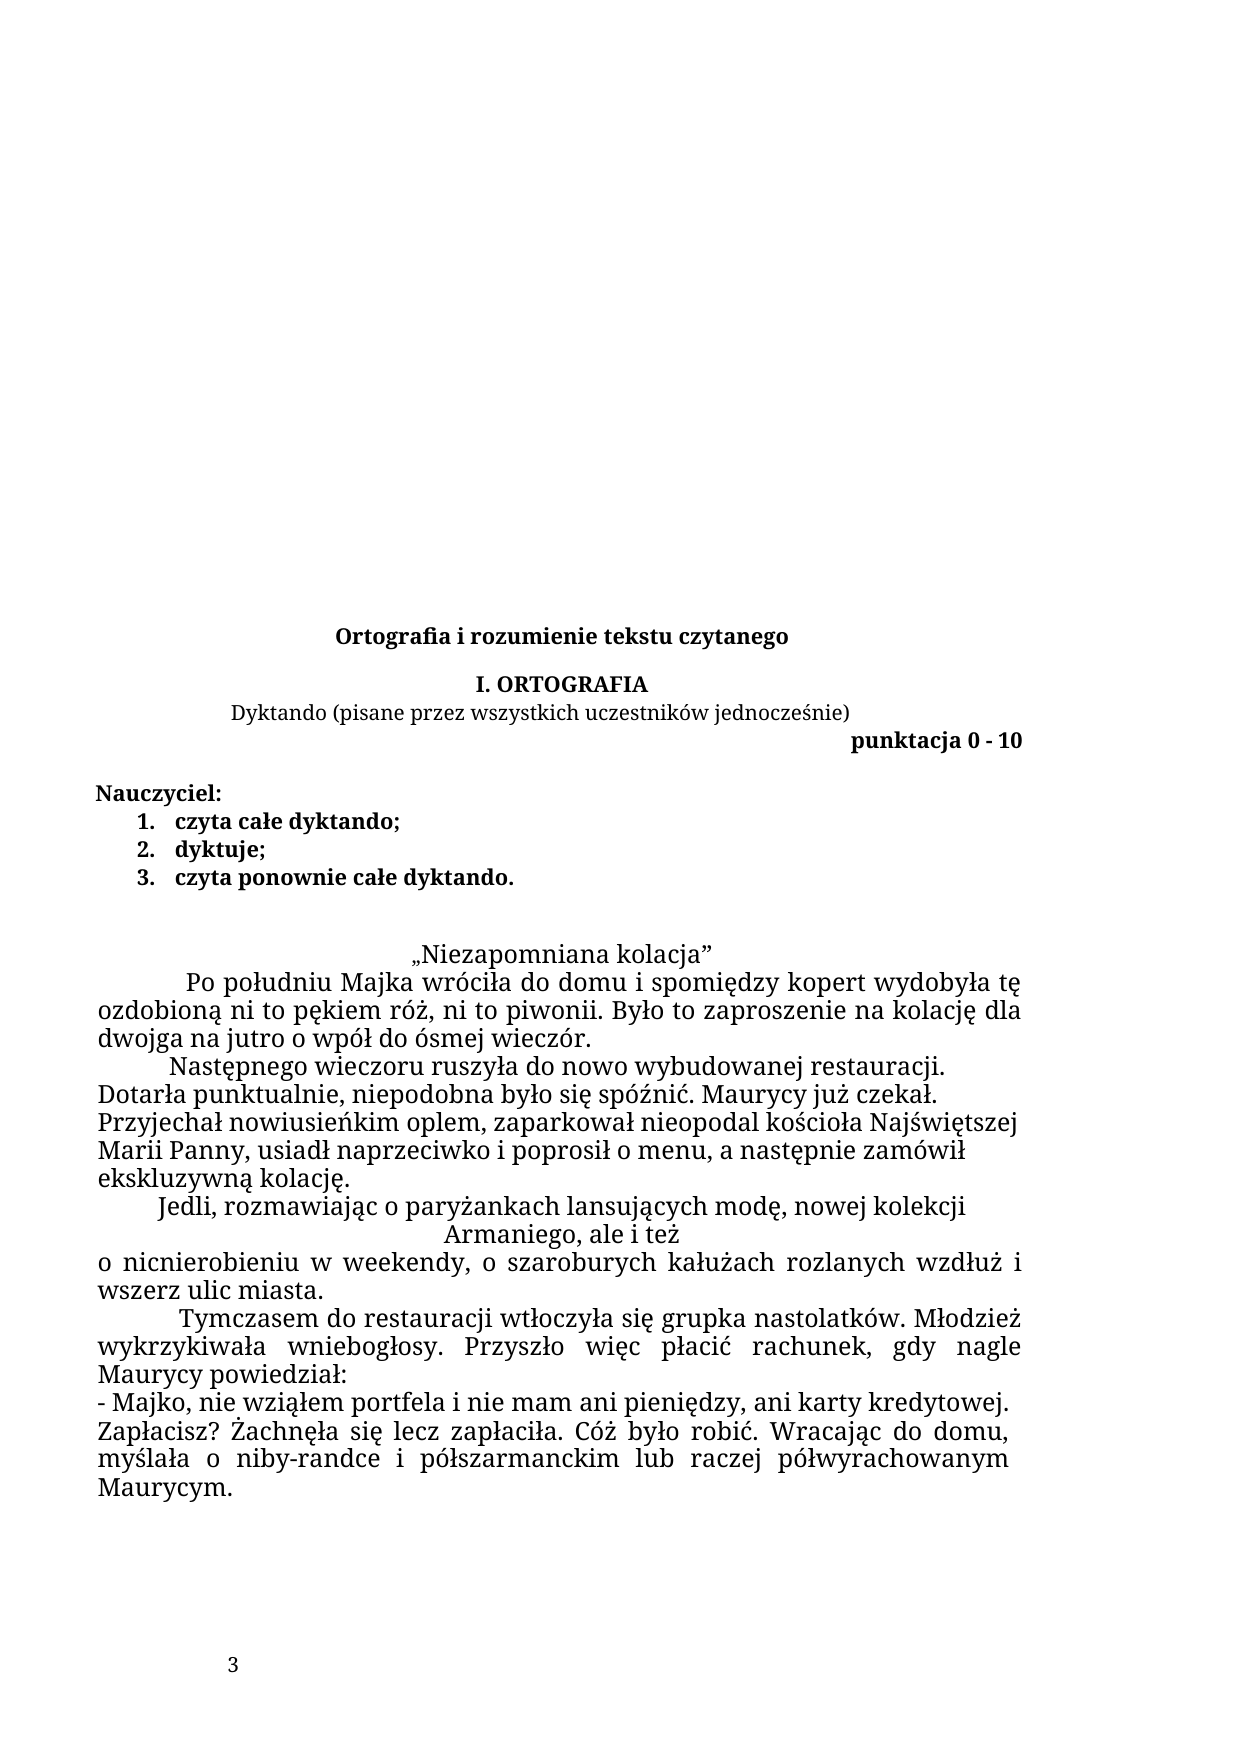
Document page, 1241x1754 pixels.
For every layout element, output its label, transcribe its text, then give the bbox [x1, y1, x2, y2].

text o nicnierobieniu w weekendy, o szaroburych kałużach rozlanych wzdłuż i wszerz ulic miasta. [97, 1249, 1022, 1305]
list czyta całe dyktando; [137, 807, 1027, 835]
text I. ORTOGRAFIA [97, 670, 1027, 698]
list dyktuje; [137, 835, 1027, 863]
text Dyktando (pisane przez wszystkich uczestników jednocześnie) [97, 698, 1027, 726]
text „Niezapomniana kolacja” [97, 941, 1027, 969]
text Ortografia i rozumienie tekstu czytanego [97, 627, 1027, 649]
text punktacja 0 - 10 [95, 726, 1022, 754]
text Następnego wieczoru ruszyła do nowo wybudowanej restauracji. Dotarła punktualnie, niepodobna było się spóźnić. Maurycy już czekał. Przyjechał nowiusieńkim oplem, zaparkował nieopodal kościoła Najświętszej Marii Panny, usiadł naprzeciwko i poprosił o menu, a następnie zamówił ekskluzywną kolację. [97, 1053, 1022, 1193]
text Po południu Majka wróciła do domu i spomiędzy kopert wydobyła tę ozdobioną ni to pękiem róż, ni to piwonii. Było to zaproszenie na kolację dla dwojga na jutro o wpół do ósmej wieczór. [97, 969, 1022, 1053]
text Tymczasem do restauracji wtłoczyła się grupka nastolatków. Młodzież wykrzykiwała wniebogłosy. Przyszło więc płacić rachunek, gdy nagle Maurycy powiedział: [97, 1305, 1022, 1389]
text - Majko, nie wziąłem portfela i nie mam ani pieniędzy, ani karty kredytowej. Zapłacisz? Żachnęła się lecz zapłaciła. Cóż było robić. Wracając do domu, myślała o niby-randce i półszarmanckim lub raczej półwyrachowanym Maurycym. [97, 1389, 1010, 1502]
text Jedli, rozmawiając o paryżankach lansujących modę, nowej kolekcji Armaniego, ale i też [97, 1193, 1027, 1249]
text Nauczyciel: [95, 779, 1022, 807]
list czyta ponownie całe dyktando. [137, 863, 1027, 891]
